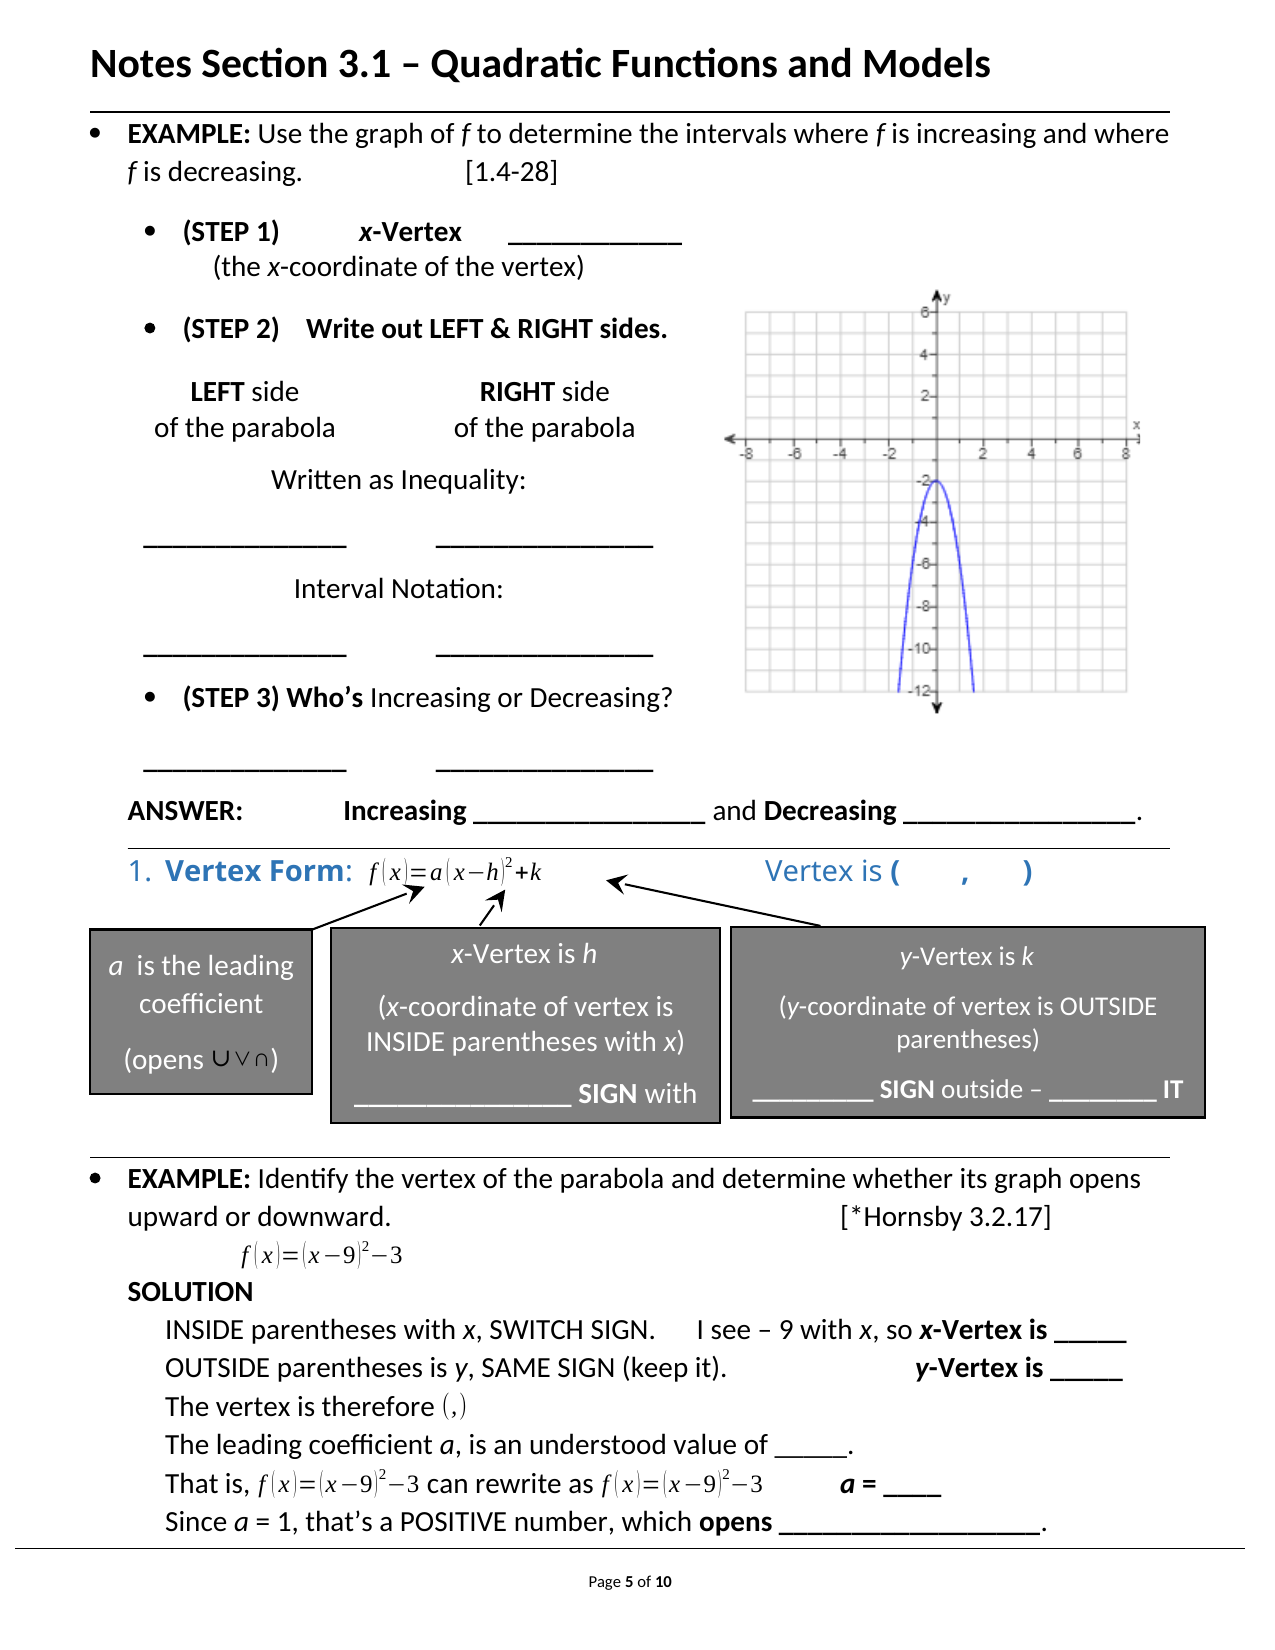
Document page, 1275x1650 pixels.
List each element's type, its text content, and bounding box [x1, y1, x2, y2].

table_cell _______________ [391, 507, 698, 561]
table_cell ______________ [99, 724, 391, 792]
table_cell (STEP 3) Who’s Increasing or Decreasing? [99, 670, 698, 724]
table_cell _______________ [391, 616, 698, 670]
list ANSWER: Increasing ________________ and Decreasing ________________. [127, 792, 1170, 828]
table_cell ______________ [99, 616, 391, 670]
picture [709, 285, 1141, 716]
list The leading coefficient a, is an understood value of _____. [127, 1426, 1170, 1462]
table_cell (STEP 2) Write out LEFT & RIGHT sides. [99, 288, 698, 368]
list OUTSIDE parentheses is y, SAME SIGN (keep it). y-Vertex is _____ [127, 1349, 1170, 1385]
list Since a = 1, that’s a POSITIVE number, which opens __________________. [127, 1503, 1170, 1539]
table_header (STEP 1) x-Vertex ____________ (the x-coordinate of the vertex) [99, 209, 698, 288]
list EXAMPLE: Use the graph of f to determine the intervals where f is increasing and where f is decreasing. [1.4-28] [90, 113, 1170, 189]
table_cell _______________ [391, 724, 698, 792]
list That is, can rewrite as a = ____ [127, 1465, 1170, 1501]
subtitle Vertex Form: Vertex is ( , ) [127, 849, 1170, 890]
table_cell RIGHT side of the parabola [391, 368, 698, 450]
table_header [698, 209, 1140, 792]
table_cell ______________ [99, 507, 391, 561]
table_cell Interval Notation: [99, 561, 698, 616]
list INSIDE parentheses with x, SWITCH SIGN. I see – 9 with x, so x-Vertex is _____ [127, 1311, 1170, 1347]
table_cell LEFT side of the parabola [99, 368, 391, 450]
table_cell Written as Inequality: [99, 450, 698, 507]
list The vertex is therefore [127, 1388, 1170, 1424]
list EXAMPLE: Identify the vertex of the parabola and determine whether its graph opens upward or downward. [*Hornsby 3.2.17] [90, 1158, 1170, 1234]
list SOLUTION [127, 1273, 1170, 1308]
